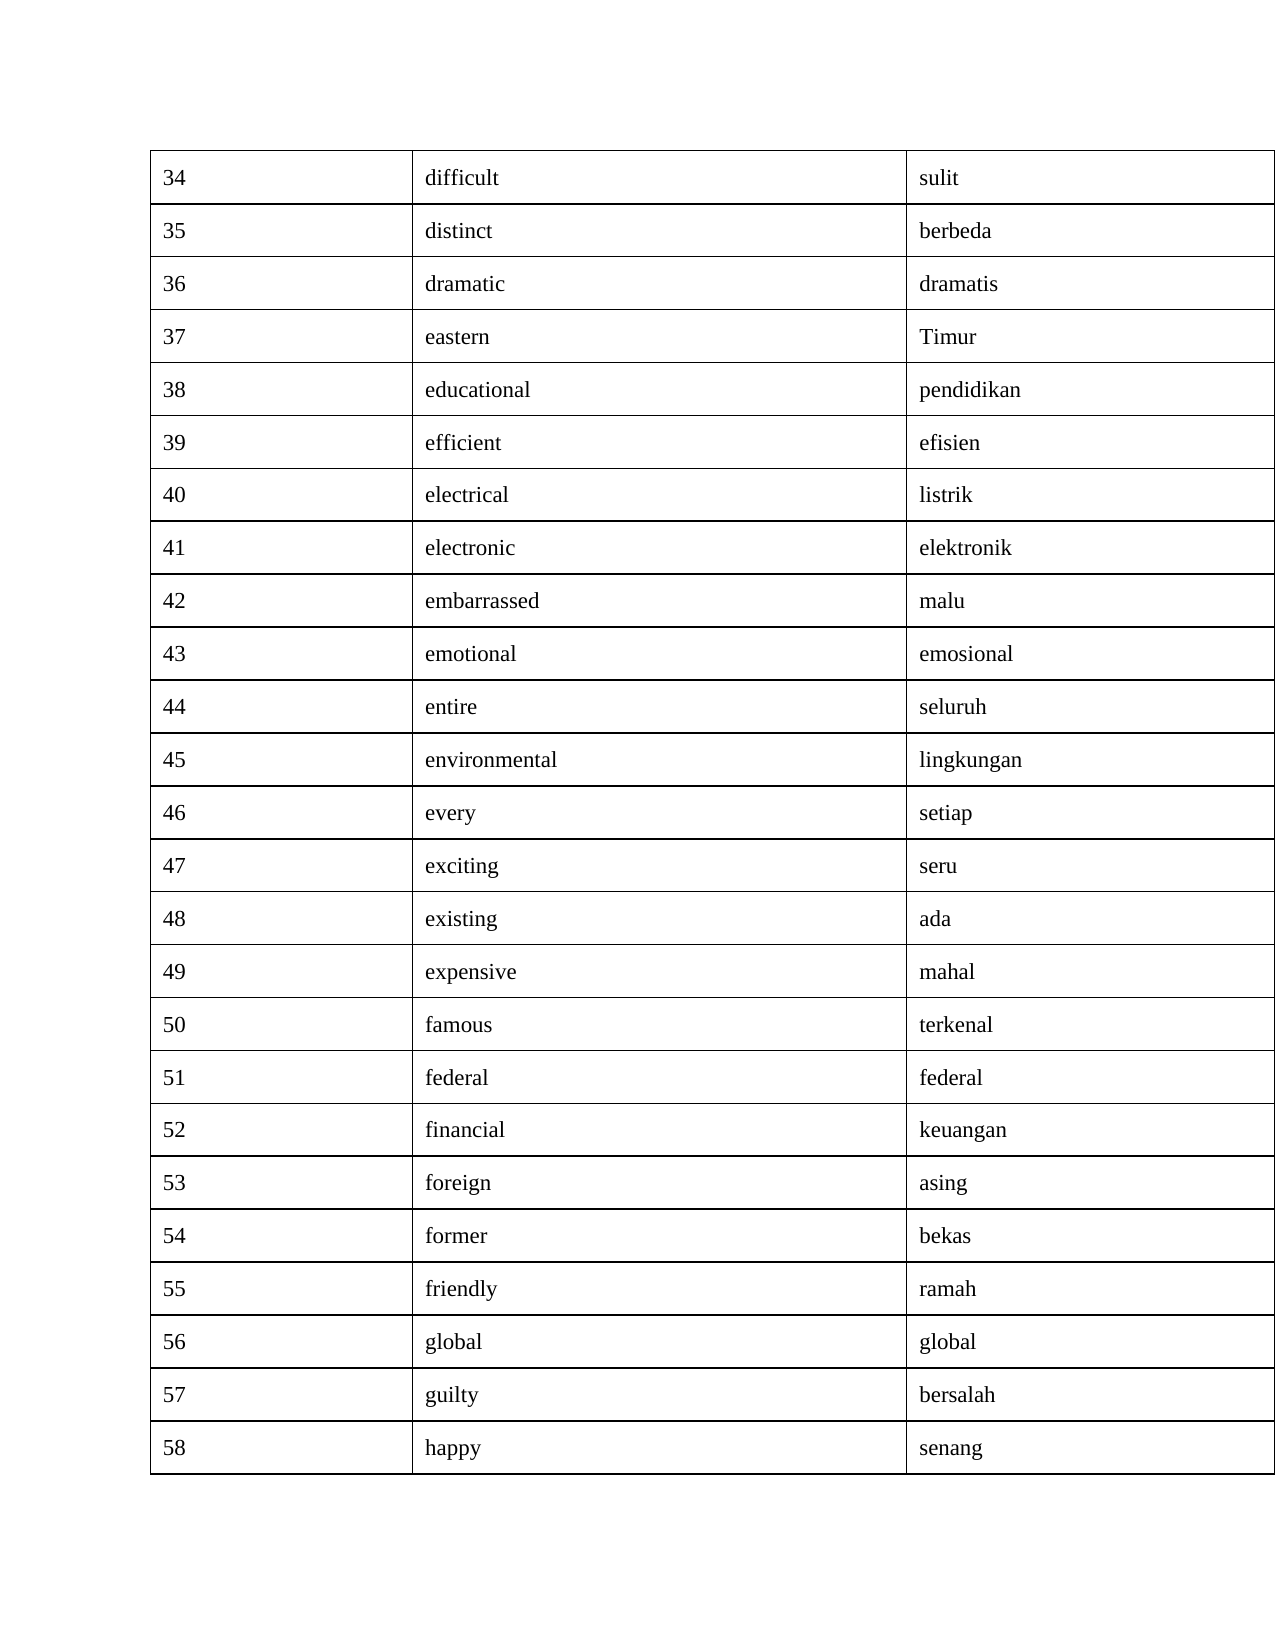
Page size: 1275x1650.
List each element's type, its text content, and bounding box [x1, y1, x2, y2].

table_cell mahal [907, 945, 1274, 997]
table_cell happy [413, 1422, 906, 1473]
table_cell 49 [151, 945, 412, 997]
table_cell electrical [413, 469, 906, 520]
table_cell 44 [151, 681, 412, 732]
table_cell lingkungan [907, 734, 1274, 785]
table_cell 34 [151, 151, 412, 203]
table_cell federal [413, 1051, 906, 1102]
table_cell federal [907, 1051, 1274, 1102]
table_cell malu [907, 575, 1274, 626]
table_cell 37 [151, 310, 412, 362]
table_cell 46 [151, 787, 412, 838]
table_cell exciting [413, 840, 906, 891]
table_cell 43 [151, 628, 412, 679]
table_cell terkenal [907, 998, 1274, 1049]
table_cell pendidikan [907, 363, 1274, 414]
table_cell efisien [907, 416, 1274, 467]
table_cell 45 [151, 734, 412, 785]
table_cell 39 [151, 416, 412, 467]
table_cell difficult [413, 151, 906, 203]
table_cell 53 [151, 1157, 412, 1208]
table_cell guilty [413, 1369, 906, 1420]
table_cell asing [907, 1157, 1274, 1208]
table_cell ramah [907, 1263, 1274, 1314]
table_cell bersalah [907, 1369, 1274, 1420]
table_cell expensive [413, 945, 906, 997]
table_cell global [413, 1316, 906, 1367]
table_cell 52 [151, 1104, 412, 1155]
table_cell ada [907, 892, 1274, 944]
table_cell senang [907, 1422, 1274, 1473]
table_cell famous [413, 998, 906, 1049]
table_cell entire [413, 681, 906, 732]
table_cell 42 [151, 575, 412, 626]
table_cell existing [413, 892, 906, 944]
table_cell 51 [151, 1051, 412, 1102]
table_cell financial [413, 1104, 906, 1155]
table_cell every [413, 787, 906, 838]
table_cell berbeda [907, 205, 1274, 256]
table_cell 56 [151, 1316, 412, 1367]
table_cell bekas [907, 1210, 1274, 1261]
table_cell educational [413, 363, 906, 414]
table_cell seluruh [907, 681, 1274, 732]
table_cell 58 [151, 1422, 412, 1473]
table_cell 48 [151, 892, 412, 944]
table_cell electronic [413, 522, 906, 573]
table_cell 36 [151, 257, 412, 309]
table_cell 47 [151, 840, 412, 891]
table_cell seru [907, 840, 1274, 891]
table_cell 40 [151, 469, 412, 520]
table_cell 50 [151, 998, 412, 1049]
table_cell environmental [413, 734, 906, 785]
table_cell 54 [151, 1210, 412, 1261]
table_cell emosional [907, 628, 1274, 679]
table_cell 41 [151, 522, 412, 573]
table_cell Timur [907, 310, 1274, 362]
table_cell dramatic [413, 257, 906, 309]
table_cell embarrassed [413, 575, 906, 626]
table_cell 57 [151, 1369, 412, 1420]
table_cell emotional [413, 628, 906, 679]
table_cell keuangan [907, 1104, 1274, 1155]
table_cell foreign [413, 1157, 906, 1208]
table_cell 35 [151, 205, 412, 256]
table_cell setiap [907, 787, 1274, 838]
table_cell distinct [413, 205, 906, 256]
table_cell eastern [413, 310, 906, 362]
table_cell sulit [907, 151, 1274, 203]
table_cell 38 [151, 363, 412, 414]
table_cell friendly [413, 1263, 906, 1314]
table_cell dramatis [907, 257, 1274, 309]
table_cell global [907, 1316, 1274, 1367]
table_cell efficient [413, 416, 906, 467]
table_cell former [413, 1210, 906, 1261]
table_cell elektronik [907, 522, 1274, 573]
table_cell 55 [151, 1263, 412, 1314]
table_cell listrik [907, 469, 1274, 520]
